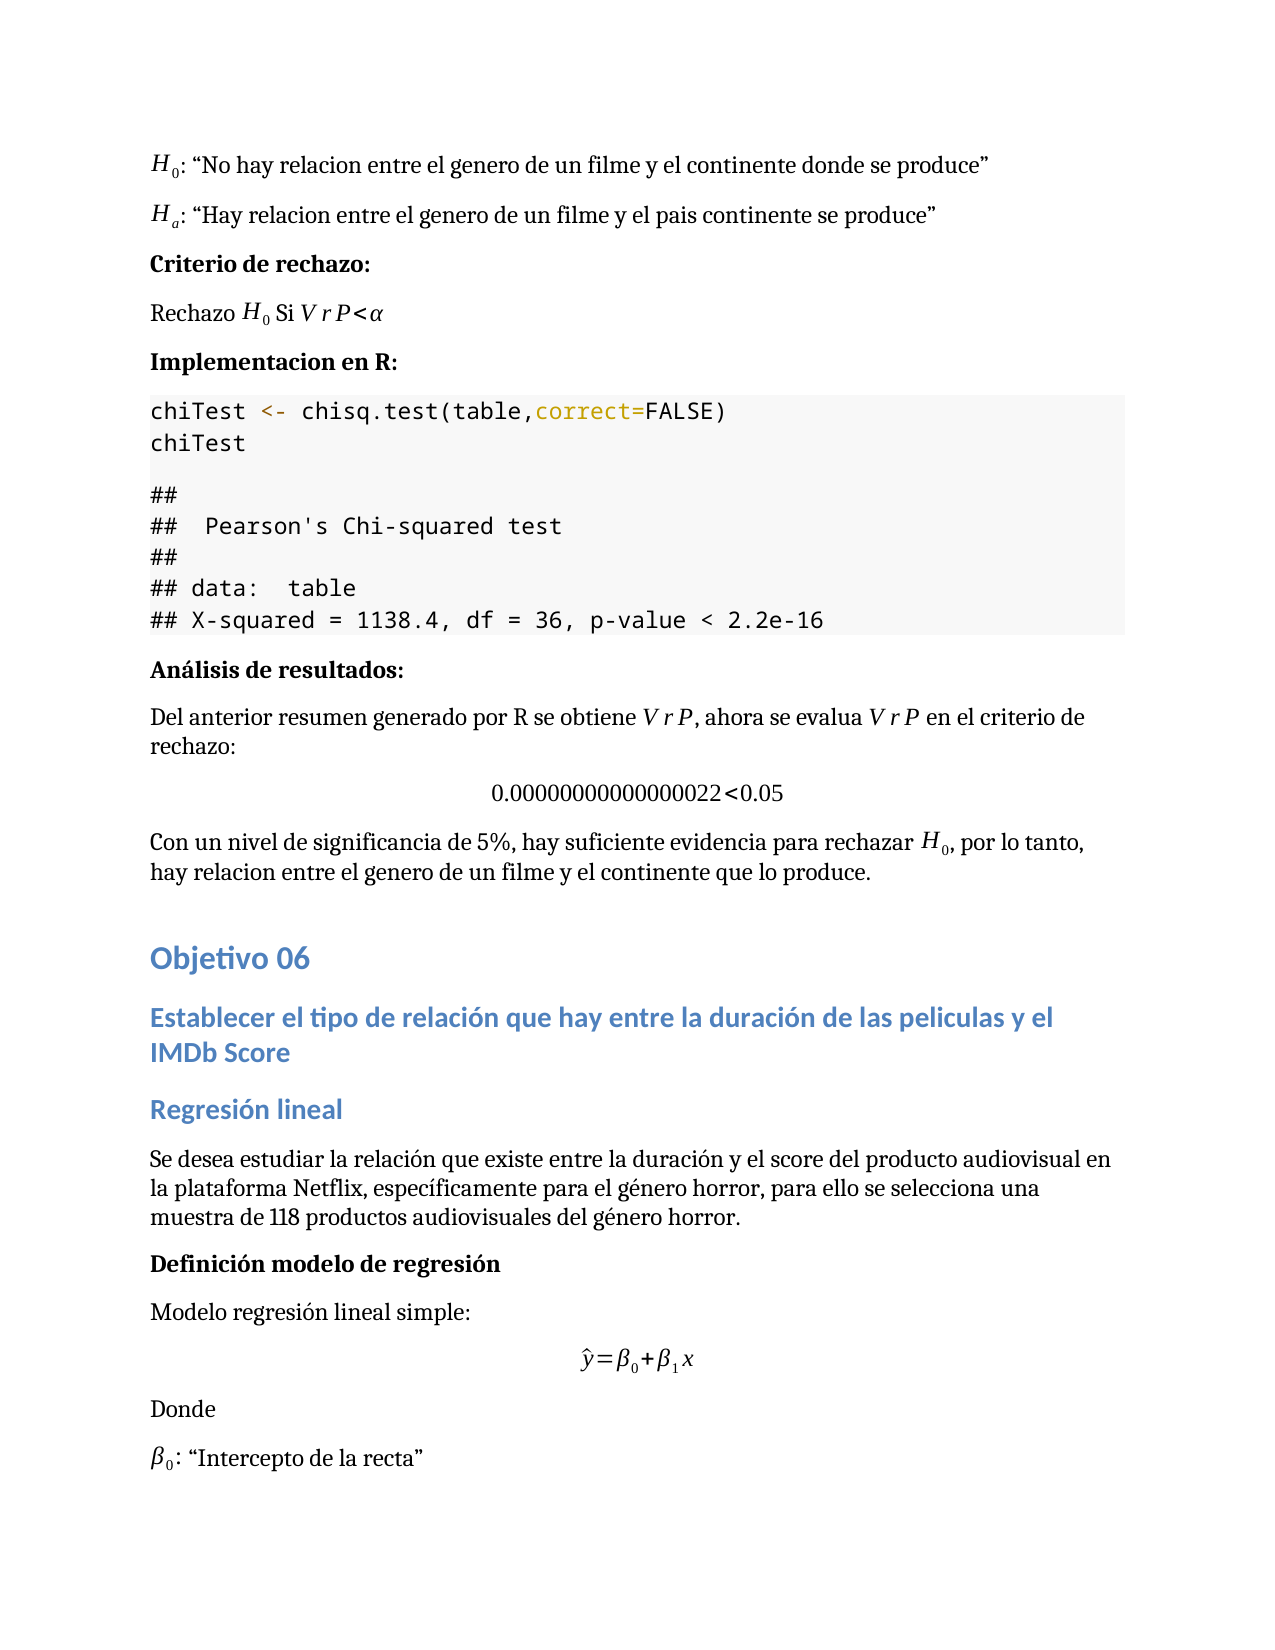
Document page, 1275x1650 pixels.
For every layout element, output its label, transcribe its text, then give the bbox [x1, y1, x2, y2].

subtitle Establecer el tipo de relación que hay entre la duración de las peliculas y el IMDb Score [150, 999, 1125, 1070]
text Se desea estudiar la relación que existe entre la duración y el score del producto audiovisual en la plataforma Netflix, específicamente para el género horror, para ello se selecciona una muestra de 118 productos audiovisuales del género horror. [150, 1145, 1125, 1231]
text chiTest <- chisq.test(table,correct=FALSE) chiTest [246, 395, 1125, 458]
text Donde [150, 1395, 1125, 1424]
text Modelo regresión lineal simple: [150, 1298, 1125, 1326]
text “Intercepto de la recta” [150, 1443, 1125, 1474]
text Del anterior resumen generado por R se obtiene , ahora se evalua en el criterio de rechazo: [150, 703, 1125, 761]
text : “Hay relacion entre el genero de un filme y el pais continente se produce” [150, 200, 1125, 231]
text Rechazo Si [150, 298, 1125, 329]
text ## ## Pearson's Chi-squared test ## ## data: table ## X-squared = 1138.4, df = 36, p-value < 2.2e-16 [150, 479, 1125, 635]
subtitle Objetivo 06 [150, 937, 1125, 978]
text Criterio de rechazo: [150, 250, 1125, 279]
text Con un nivel de significancia de 5%, hay suficiente evidencia para rechazar , por lo tanto, hay relacion entre el genero de un filme y el continente que lo produce. [150, 827, 1125, 887]
text Implementacion en R: [150, 348, 1125, 377]
subtitle Regresión lineal [150, 1091, 1125, 1126]
text : “No hay relacion entre el genero de un filme y el continente donde se produce” [150, 150, 1125, 181]
text Definición modelo de regresión [150, 1250, 1125, 1279]
text Análisis de resultados: [150, 656, 1125, 684]
